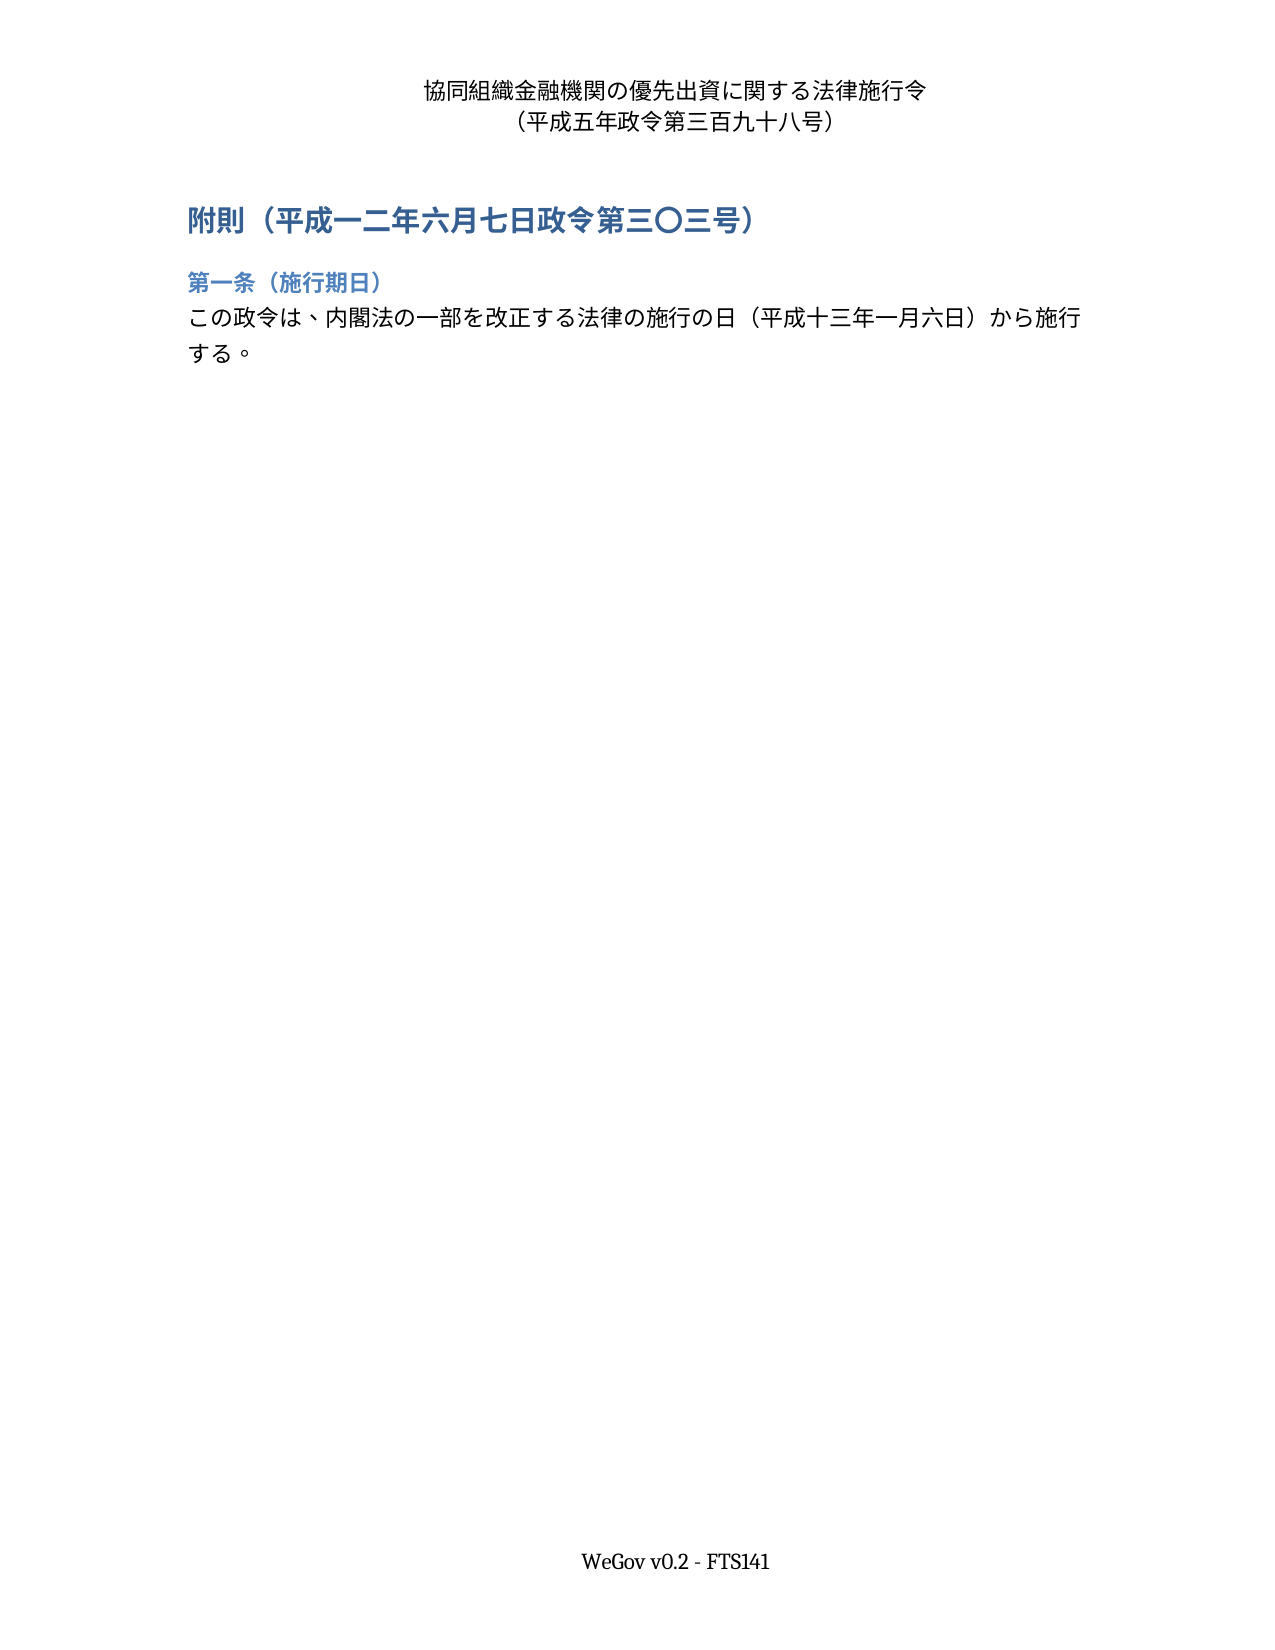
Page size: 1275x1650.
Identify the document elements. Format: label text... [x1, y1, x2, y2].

subtitle 第一条（施行期日） [187, 266, 1087, 298]
text この政令は、内閣法の一部を改正する法律の施行の日（平成十三年一月六日）から施行する。 [187, 302, 1087, 369]
subtitle 附則（平成一二年六月七日政令第三〇三号） [187, 200, 1087, 240]
